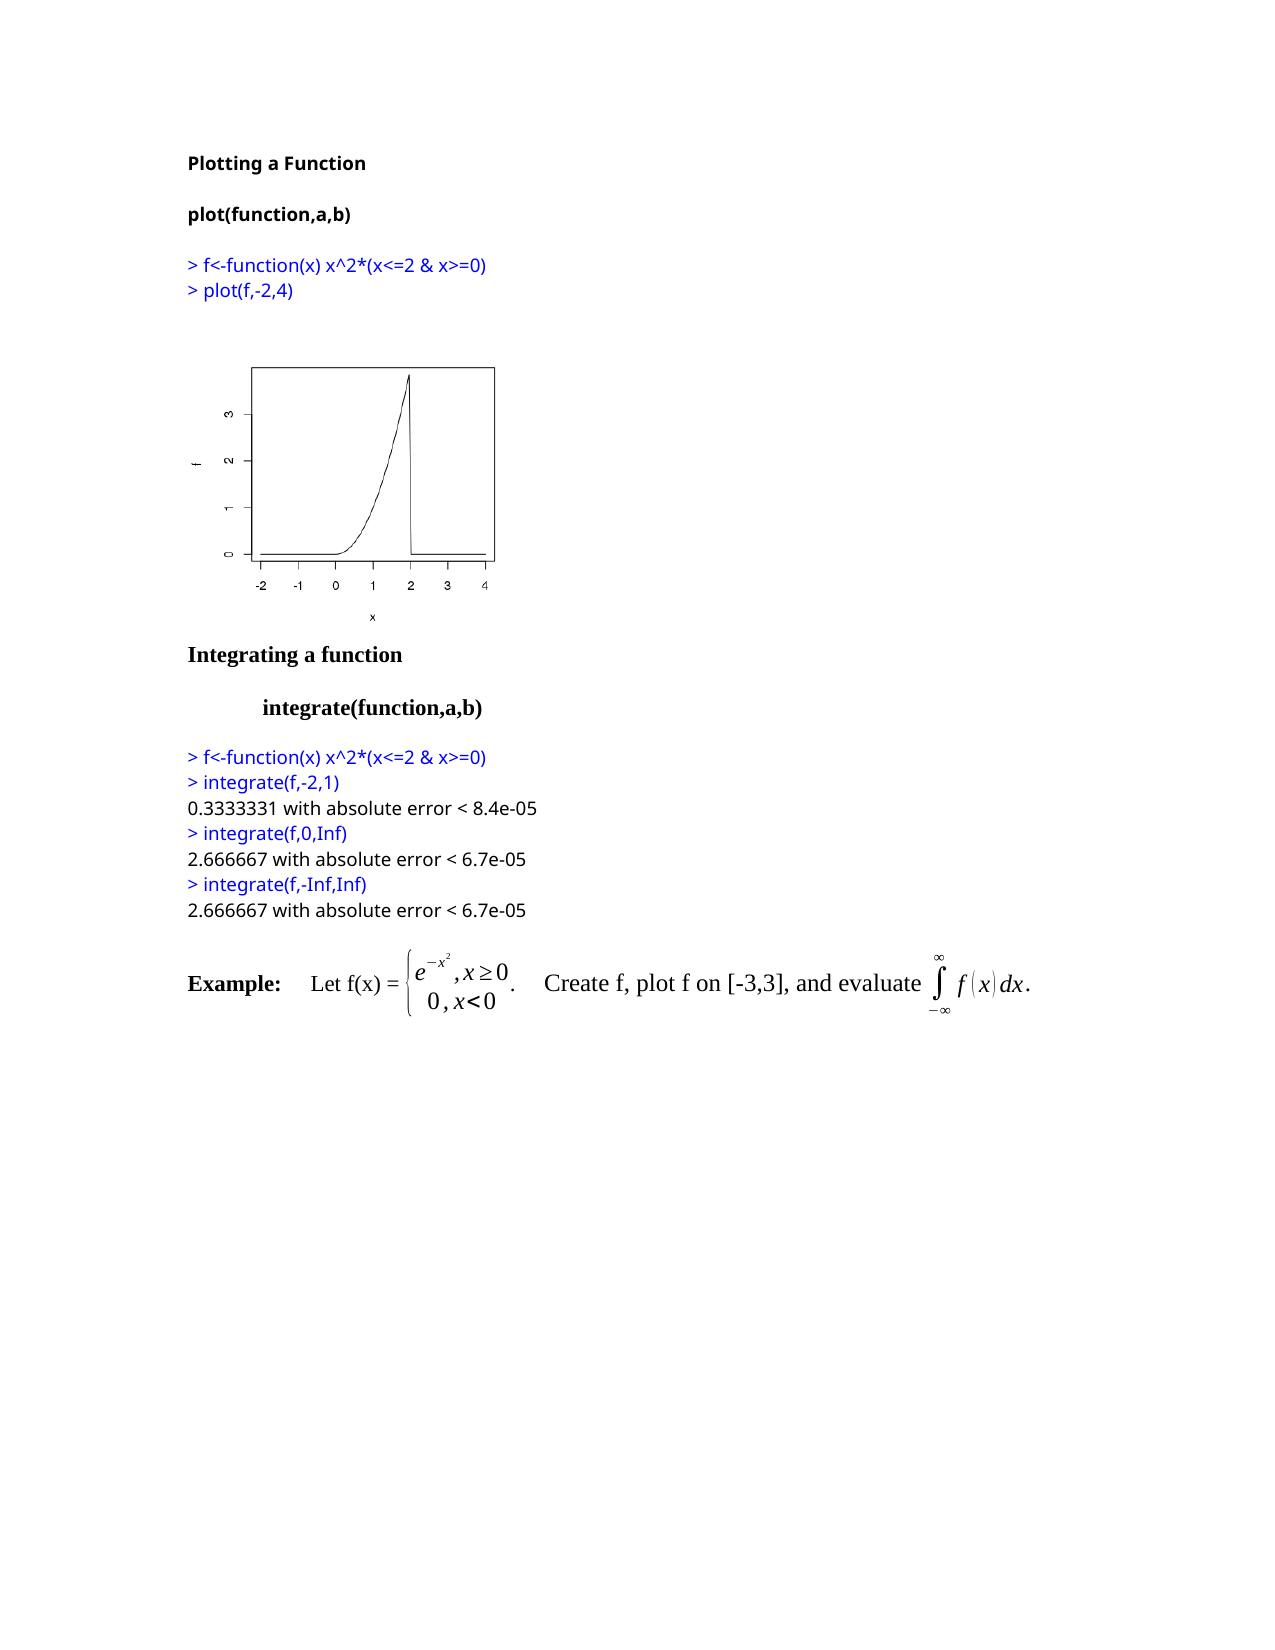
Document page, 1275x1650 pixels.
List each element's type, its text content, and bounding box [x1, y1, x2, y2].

text 2.666667 with absolute error < 6.7e-05 [187, 846, 1087, 872]
text Example: Let f(x) = . Create f, plot f on [-3,3], and evaluate . [187, 948, 1087, 1019]
text plot(function,a,b) [187, 201, 1087, 227]
text > plot(f,-2,4) [187, 278, 1087, 303]
text > integrate(f,0,Inf) [187, 821, 1087, 846]
text > f<-function(x) x^2*(x<=2 & x>=0) [187, 744, 1087, 770]
text 2.666667 with absolute error < 6.7e-05 [187, 897, 1087, 923]
text Plotting a Function [187, 150, 1087, 176]
text 0.3333331 with absolute error < 8.4e-05 [187, 795, 1087, 821]
text integrate(function,a,b) [187, 694, 1087, 720]
text > integrate(f,-Inf,Inf) [187, 872, 1087, 897]
picture [187, 303, 527, 641]
text > f<-function(x) x^2*(x<=2 & x>=0) [187, 252, 1087, 278]
text > integrate(f,-2,1) [187, 770, 1087, 795]
text Integrating a function [187, 641, 1087, 667]
